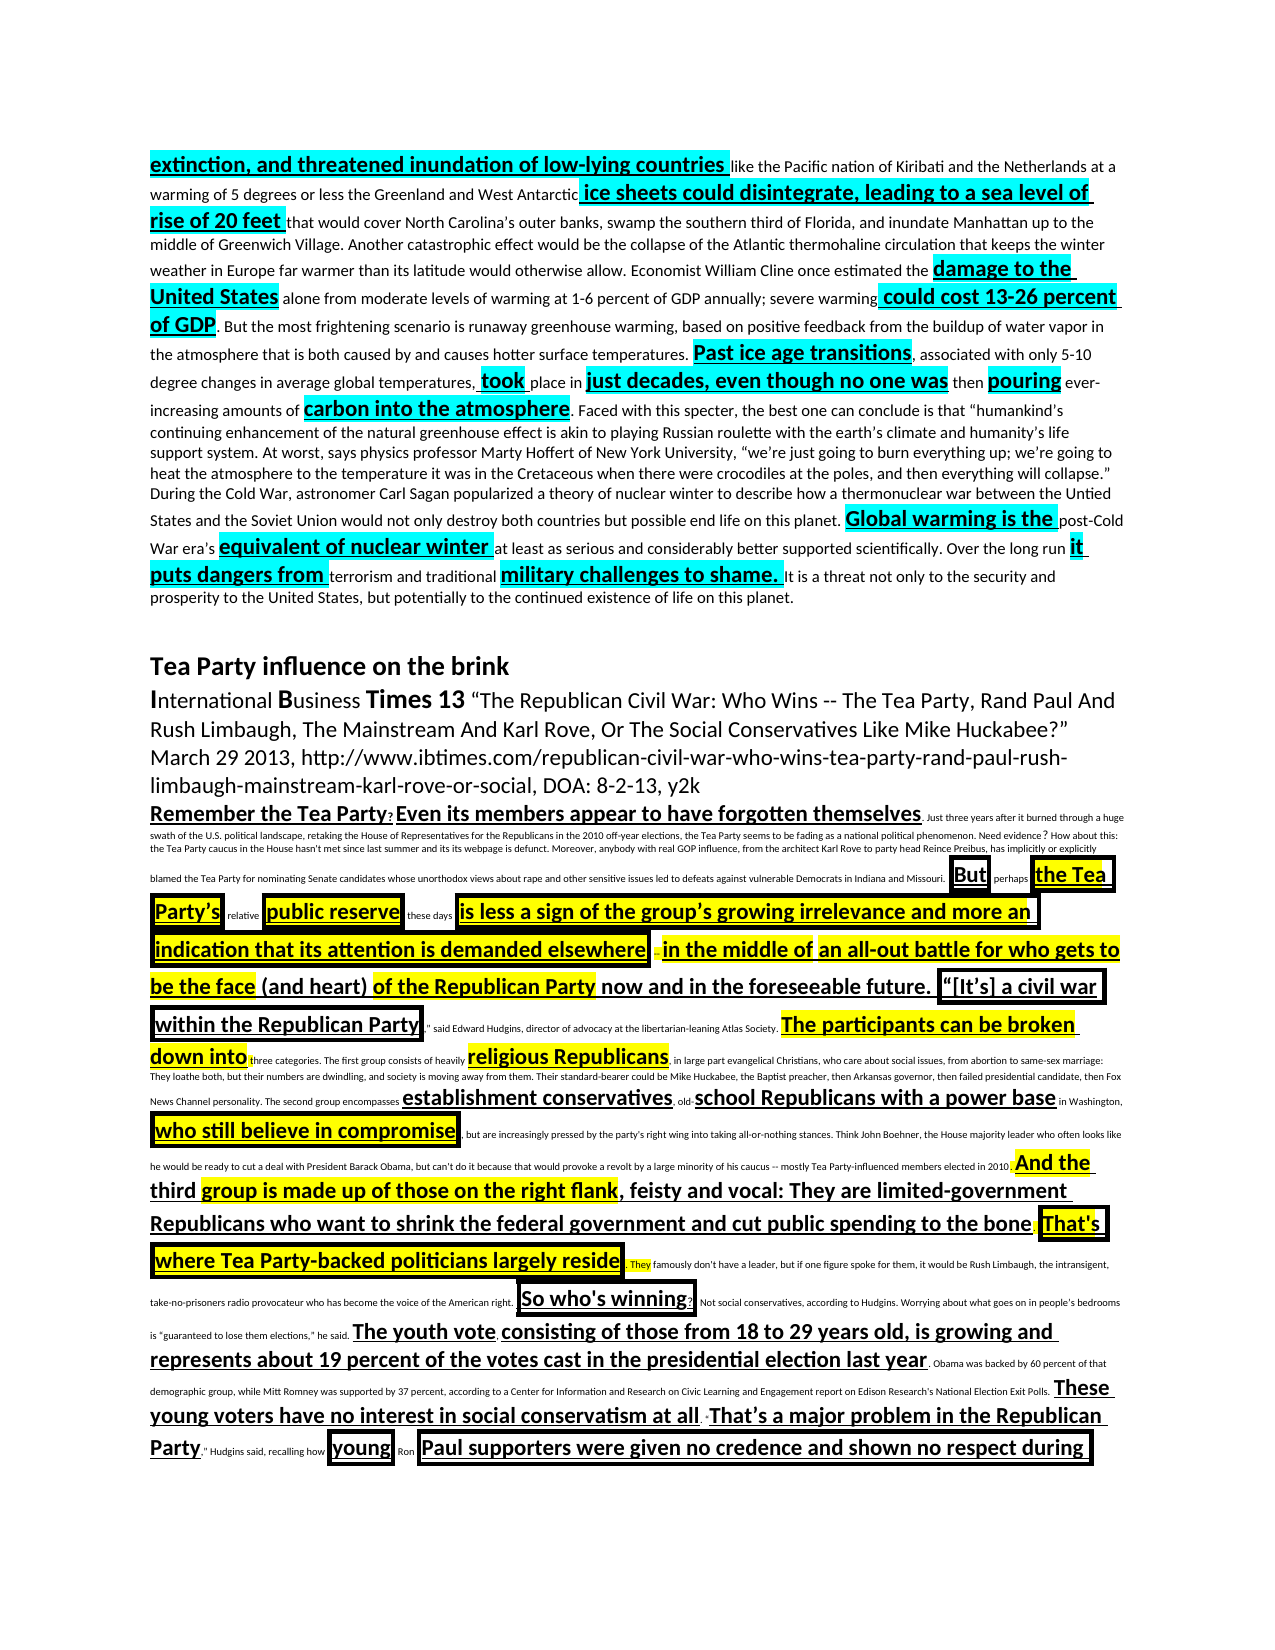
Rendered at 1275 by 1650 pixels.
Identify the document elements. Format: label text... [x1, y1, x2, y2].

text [150, 150, 1125, 608]
text International Business Times 13 “The Republican Civil War: Who Wins -- The Tea Party, Rand Paul And Rush Limbaugh, The Mainstream And Karl Rove, Or The Social Conservatives Like Mike Huckabee?” March 29 2013, http://www.ibtimes.com/republican-civil-war-who-wins-tea-party-rand-paul-rush-limbaugh-mainstream-karl-rove-or-social, DOA: 8-2-13, y2k [150, 682, 1125, 799]
subtitle Tea Party influence on the brink [150, 649, 1125, 682]
